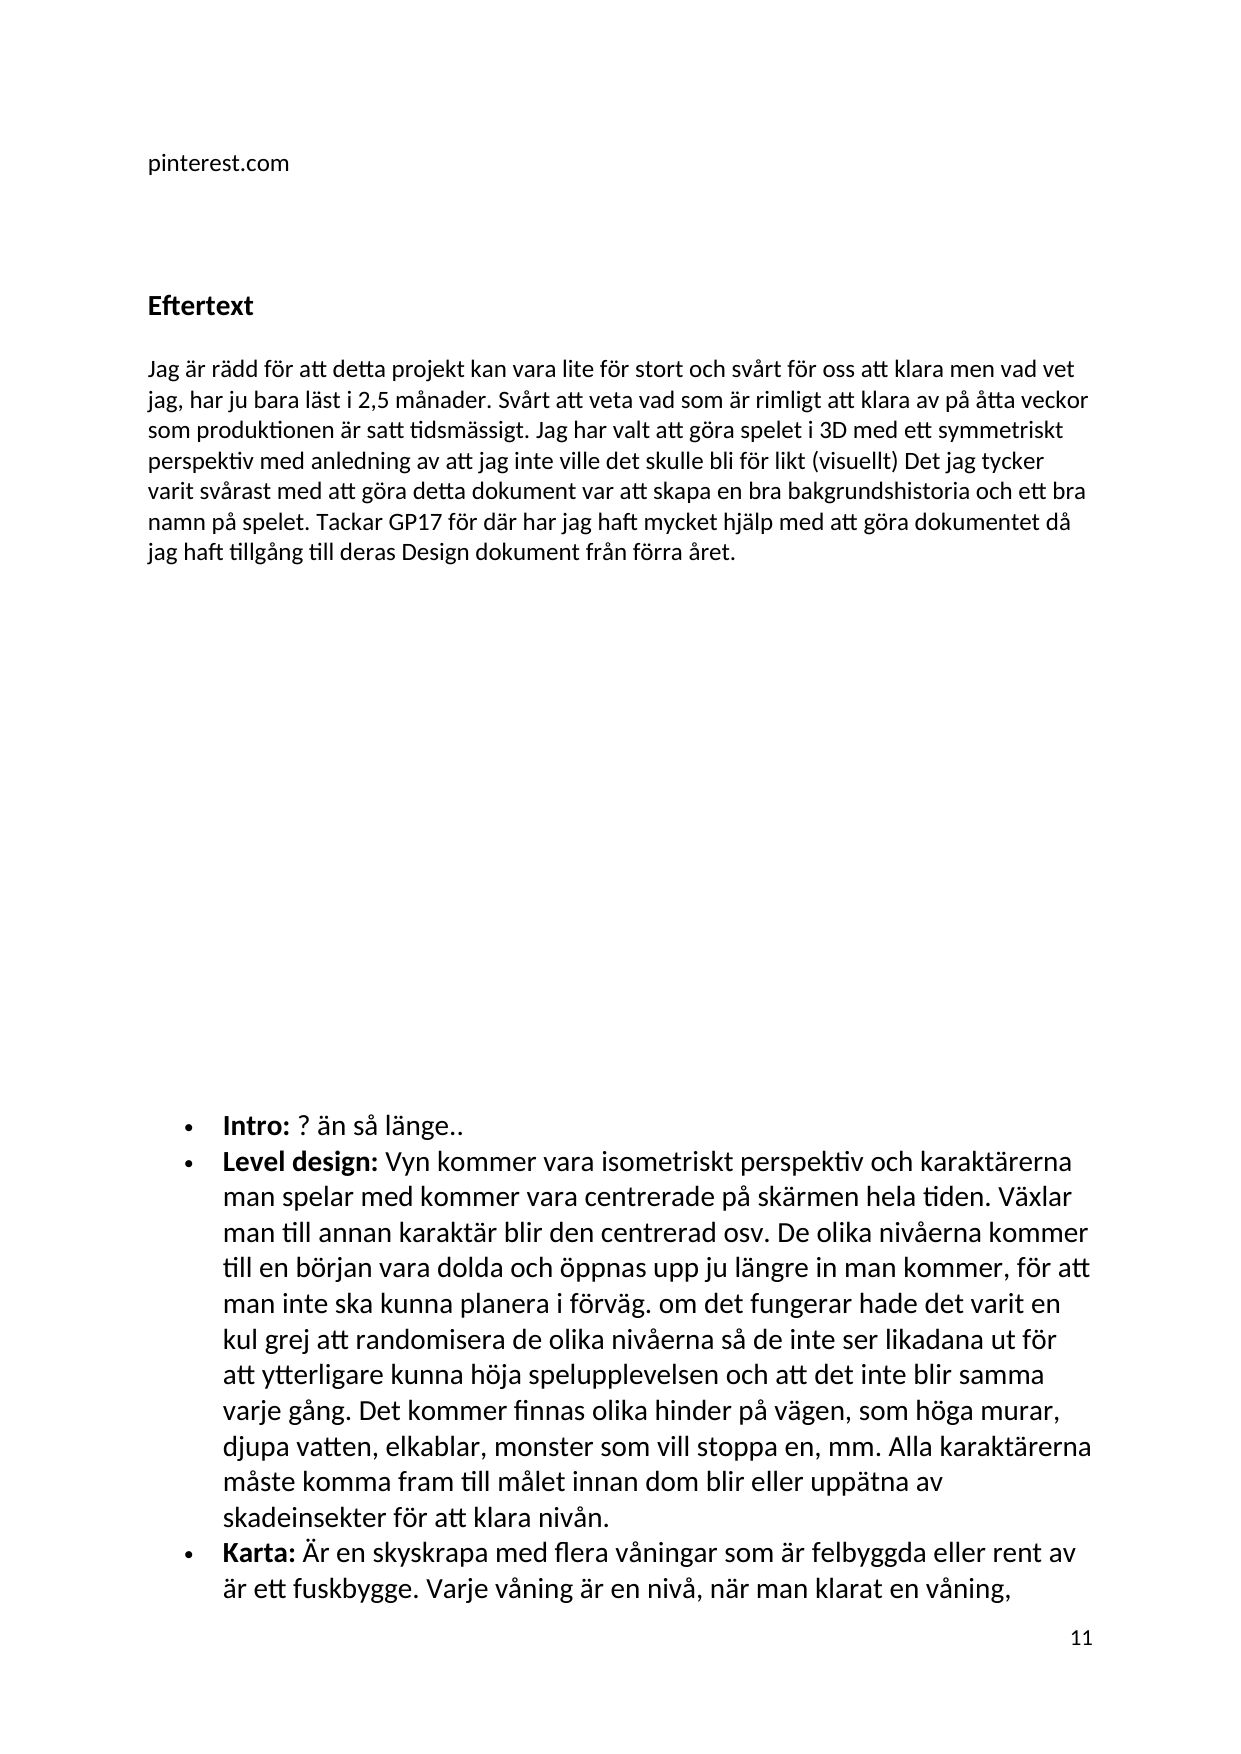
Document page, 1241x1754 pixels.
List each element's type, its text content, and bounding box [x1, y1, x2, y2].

text Eftertext [148, 287, 1093, 323]
text Jag är rädd för att detta projekt kan vara lite för stort och svårt för oss att klara men vad vet jag, har ju bara läst i 2,5 månader. Svårt att veta vad som är rimligt att klara av på åtta veckor som produktionen är satt tidsmässigt. Jag har valt att göra spelet i 3D med ett symmetriskt perspektiv med anledning av att jag inte ville det skulle bli för likt (visuellt) Det jag tycker varit svårast med att göra detta dokument var att skapa en bra bakgrundshistoria och ett bra namn på spelet. Tackar GP17 för där har jag haft mycket hjälp med att göra dokumentet då jag haft tillgång till deras Design dokument från förra året. [148, 353, 1093, 567]
text pinterest.com [148, 148, 1093, 178]
list Intro: ? än så länge.. [185, 1107, 1093, 1143]
list Level design: Vyn kommer vara isometriskt perspektiv och karaktärerna man spelar med kommer vara centrerade på skärmen hela tiden. Växlar man till annan karaktär blir den centrerad osv. De olika nivåerna kommer till en början vara dolda och öppnas upp ju längre in man kommer, för att man inte ska kunna planera i förväg. om det fungerar hade det varit en kul grej att randomisera de olika nivåerna så de inte ser likadana ut för att ytterligare kunna höja spelupplevelsen och att det inte blir samma varje gång. Det kommer finnas olika hinder på vägen, som höga murar, djupa vatten, elkablar, monster som vill stoppa en, mm. Alla karaktärerna måste komma fram till målet innan dom blir eller uppätna av skadeinsekter för att klara nivån. [185, 1143, 1093, 1534]
